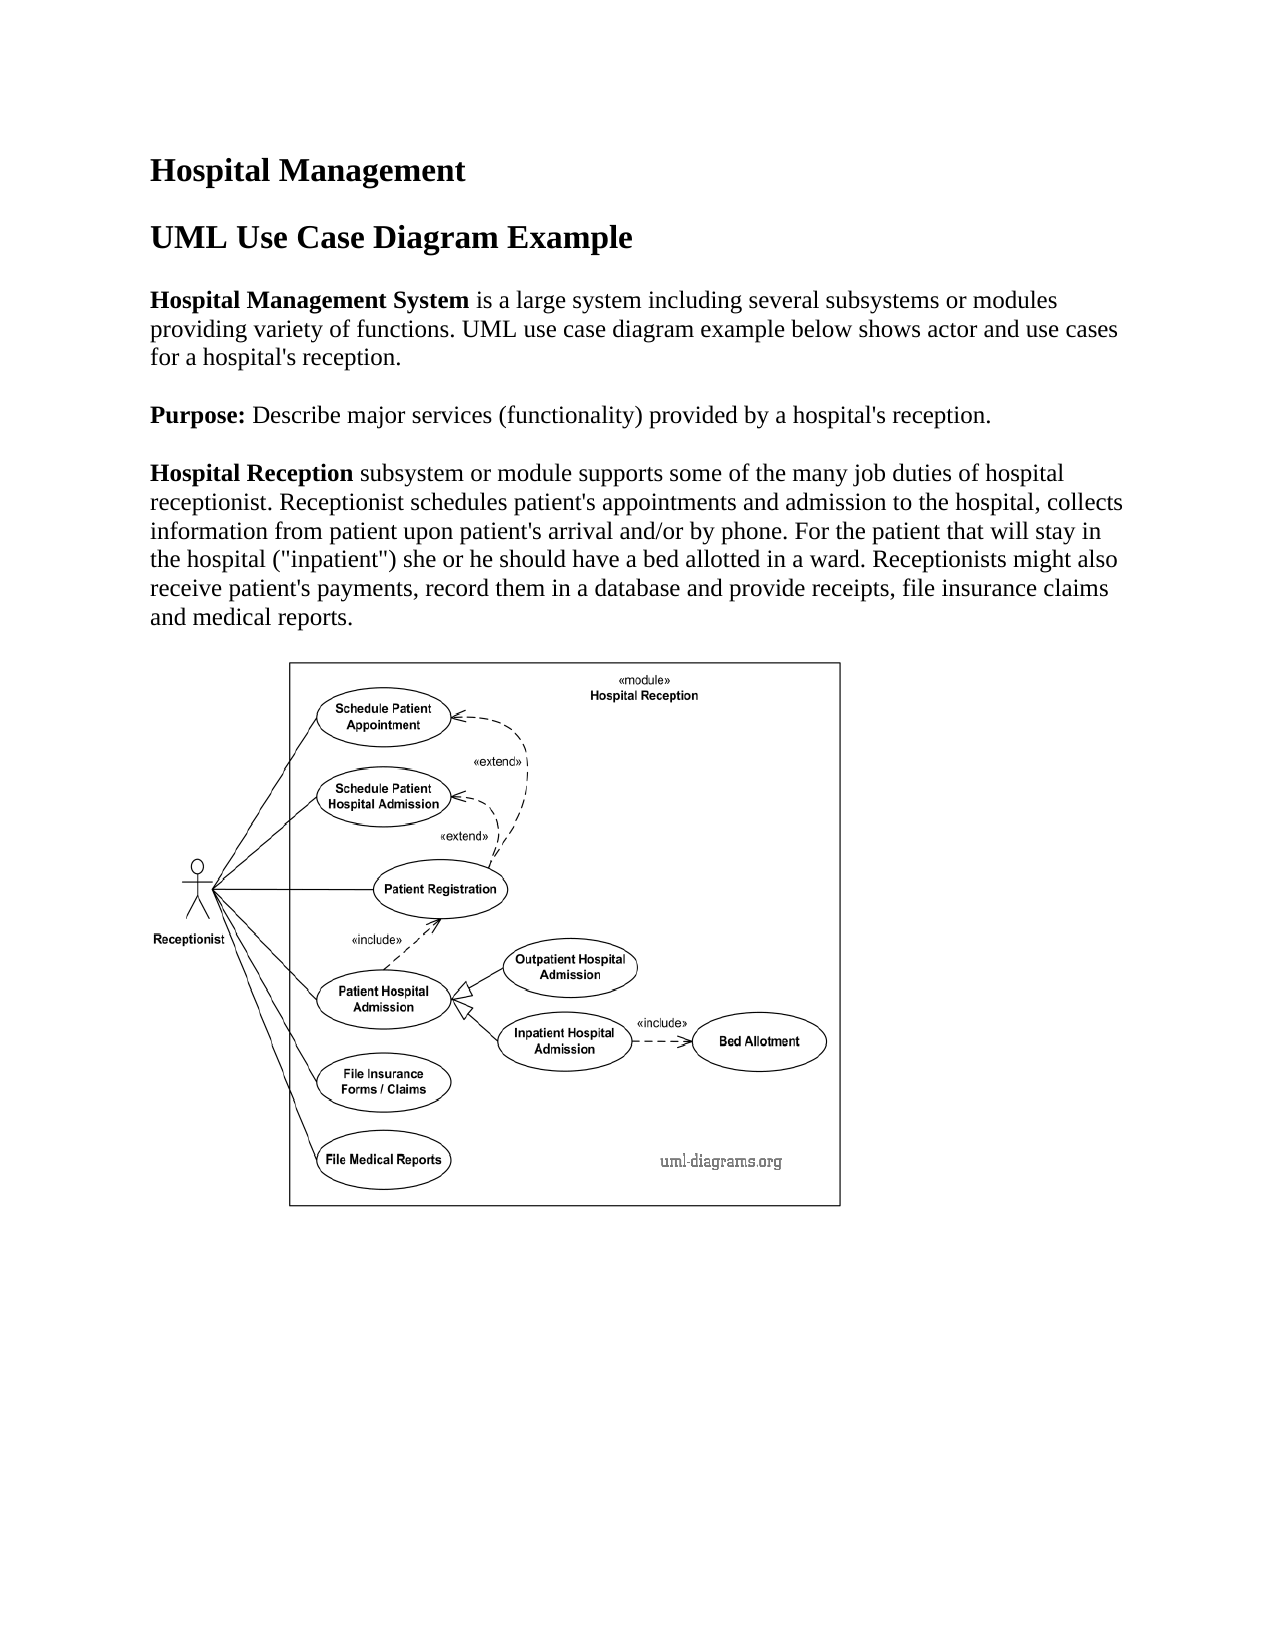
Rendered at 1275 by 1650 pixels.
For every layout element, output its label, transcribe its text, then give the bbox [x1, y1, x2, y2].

picture [150, 660, 843, 1211]
subtitle Hospital Management [150, 150, 1125, 188]
text Hospital Management System is a large system including several subsystems or modules providing variety of functions. UML use case diagram example below shows actor and use cases for a hospital's reception. [150, 285, 1125, 371]
text Hospital Reception subsystem or module supports some of the many job duties of hospital receptionist. Receptionist schedules patient's appointments and admission to the hospital, collects information from patient upon patient's arrival and/or by phone. For the patient that will stay in the hospital ("inpatient") she or he should have a bed allotted in a ward. Receptionists might also receive patient's payments, record them in a database and provide receipts, file insurance claims and medical reports. [150, 458, 1125, 631]
subtitle UML Use Case Diagram Example [150, 217, 1125, 256]
text Purpose: Describe major services (functionality) provided by a hospital's reception. [150, 400, 1125, 429]
